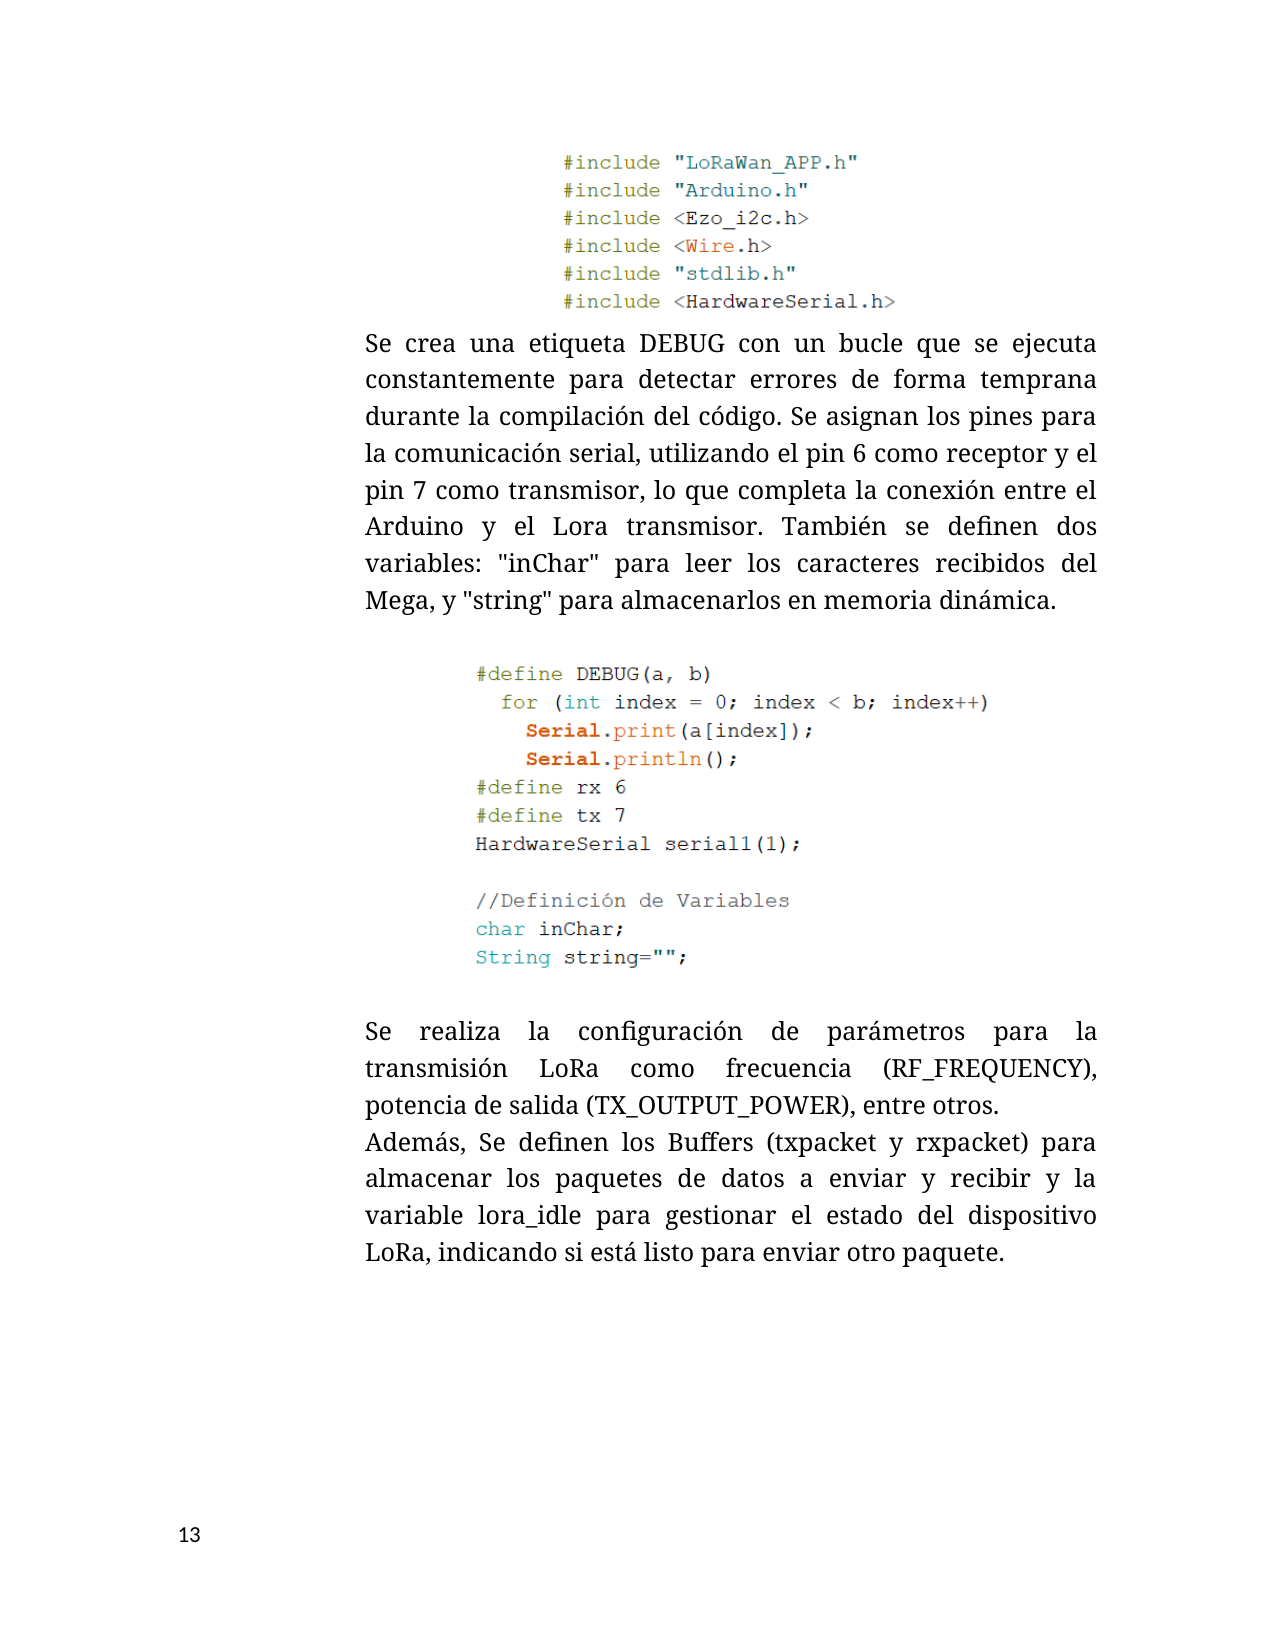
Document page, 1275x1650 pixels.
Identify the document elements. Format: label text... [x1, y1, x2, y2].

text Se realiza la configuración de parámetros para la transmisión LoRa como frecuencia (RF_FREQUENCY), potencia de salida (TX_OUTPUT_POWER), entre otros. [365, 1014, 1098, 1122]
text Se crea una etiqueta DEBUG con un bucle que se ejecuta constantemente para detectar errores de forma temprana durante la compilación del código. Se asignan los pines para la comunicación serial, utilizando el pin 6 como receptor y el pin 7 como transmisor, lo que completa la conexión entre el Arduino y el Lora transmisor. También se definen dos variables: "inChar" para leer los caracteres recibidos del Mega, y "string" para almacenarlos en memoria dinámica. [365, 325, 1098, 617]
picture [472, 656, 992, 975]
text Además, Se definen los Buffers (txpacket y rxpacket) para almacenar los paquetes de datos a enviar y recibir y la variable lora_idle para gestionar el estado del dispositivo LoRa, indicando si está listo para enviar otro paquete. [365, 1124, 1098, 1269]
picture [559, 147, 903, 323]
